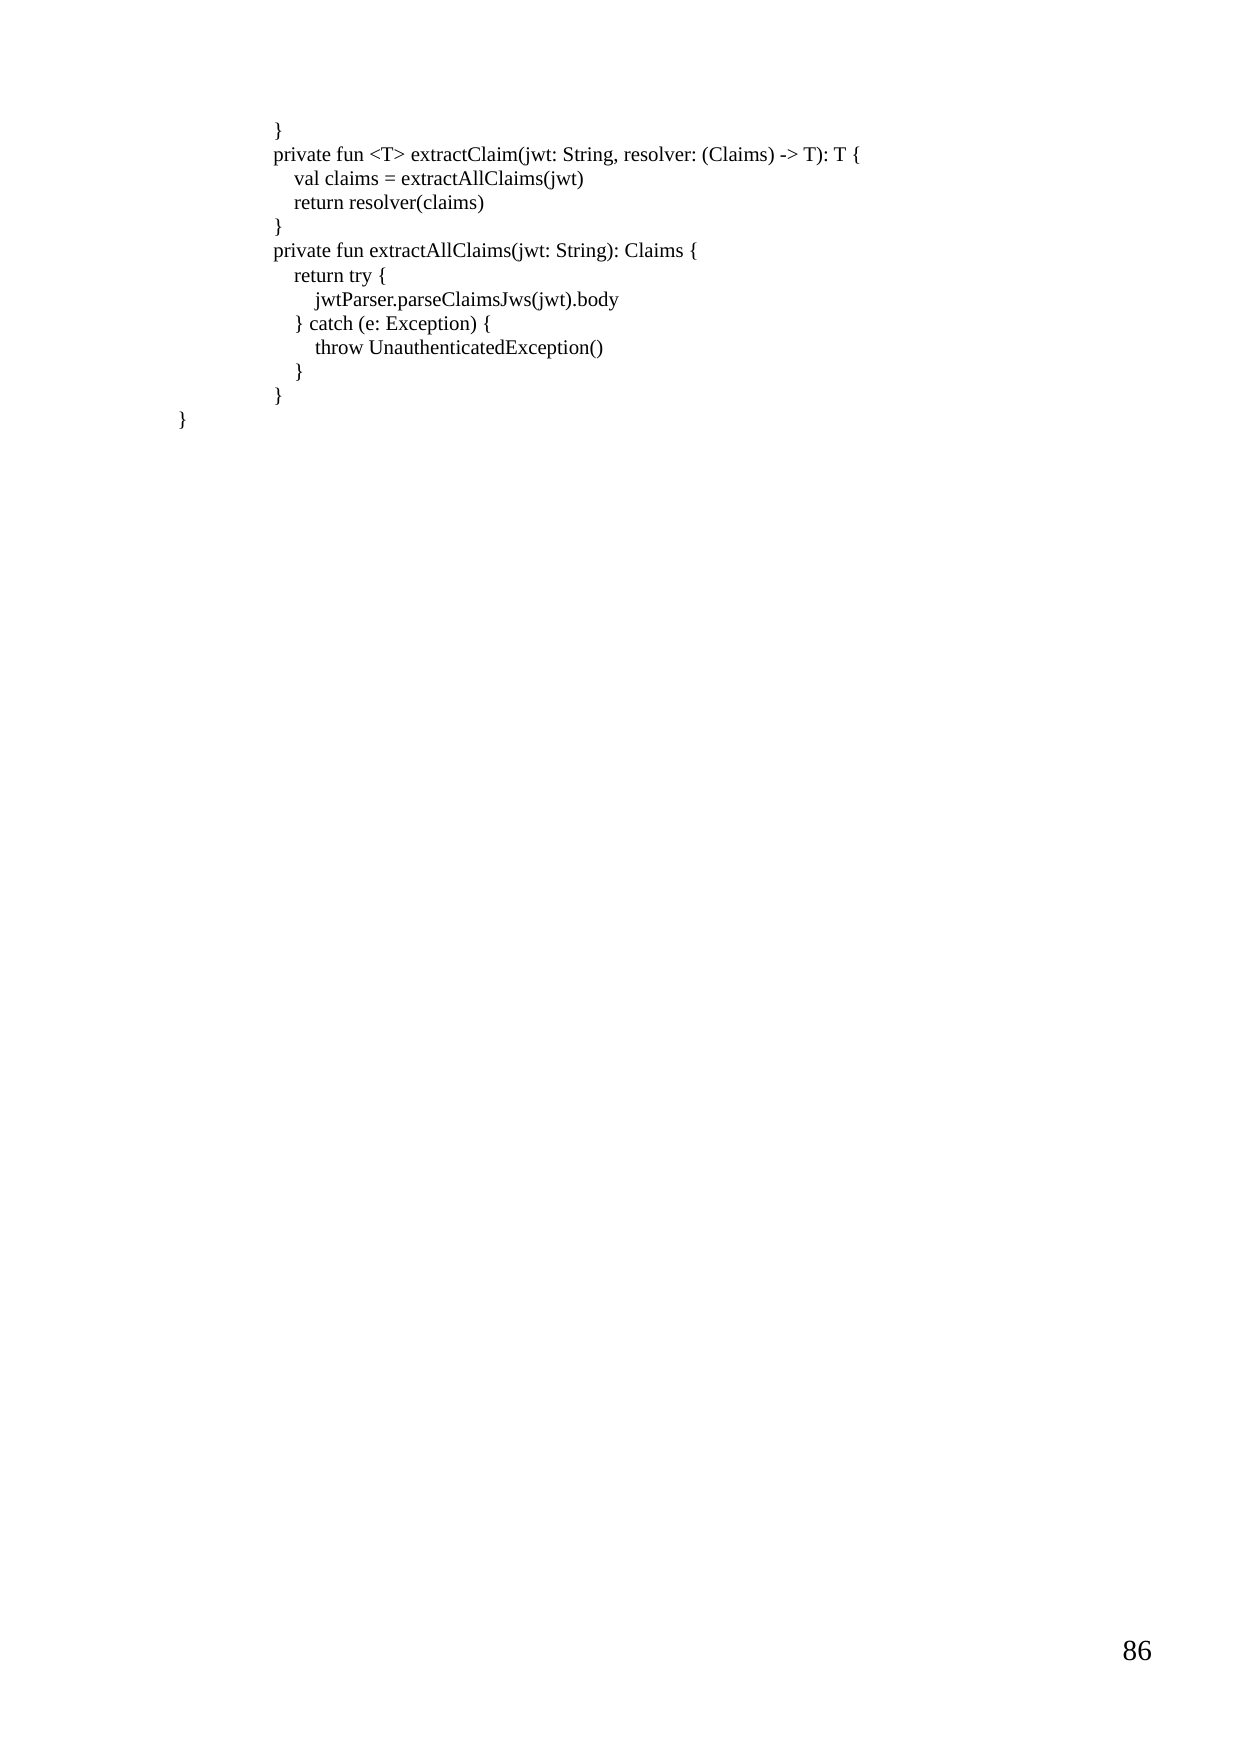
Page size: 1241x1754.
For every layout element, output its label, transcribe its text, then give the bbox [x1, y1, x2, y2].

text return try { [177, 262, 1152, 287]
text } [177, 359, 1152, 383]
text jwtParser.parseClaimsJws(jwt).body [177, 287, 1152, 311]
text return resolver(claims) [177, 190, 1152, 214]
text } catch (e: Exception) { [177, 311, 1152, 335]
text } [177, 118, 1152, 142]
text throw UnauthenticatedException() [177, 335, 1152, 359]
text val claims = extractAllClaims(jwt) [177, 166, 1152, 190]
text private fun extractAllClaims(jwt: String): Claims { [177, 238, 1152, 262]
text } [177, 214, 1152, 238]
text } [177, 407, 1152, 431]
text } [177, 383, 1152, 407]
text private fun <T> extractClaim(jwt: String, resolver: (Claims) -> T): T { [177, 142, 1152, 166]
